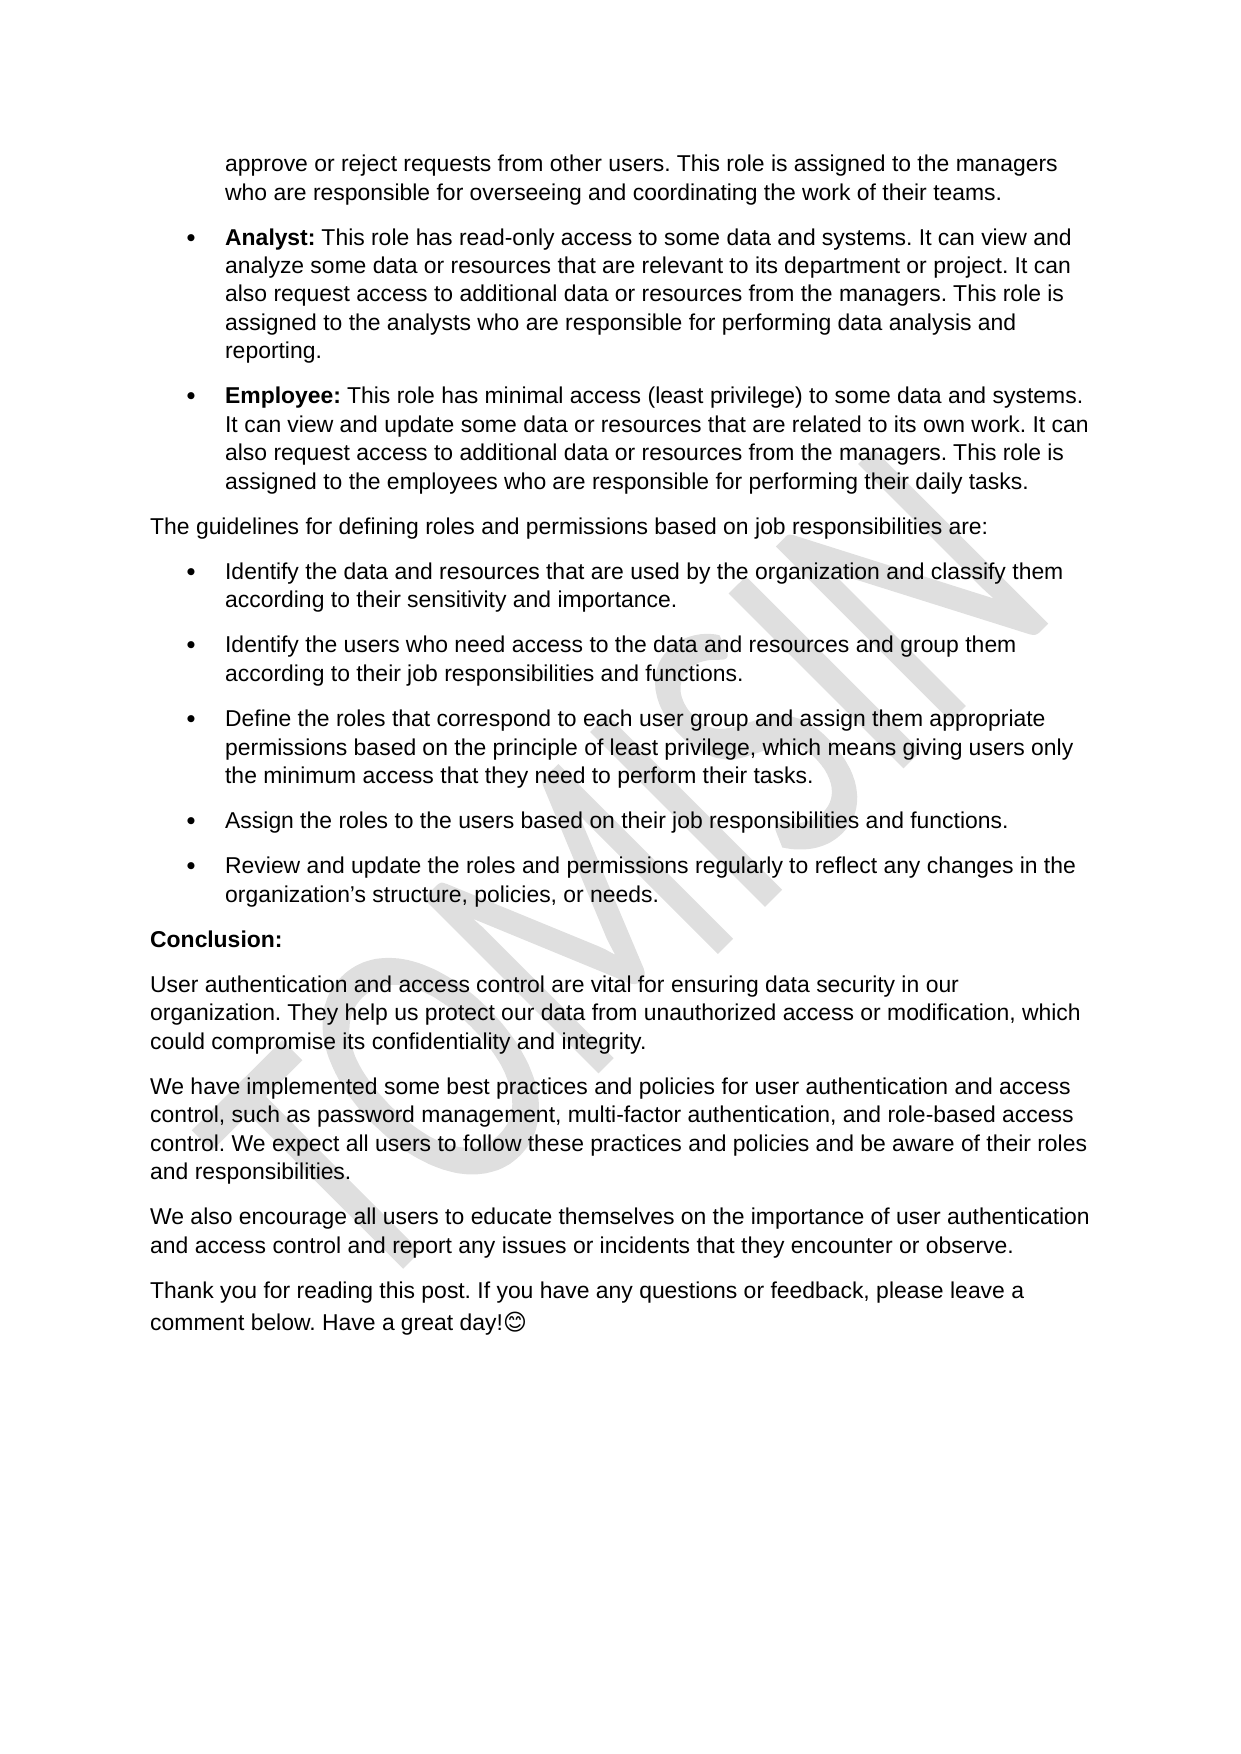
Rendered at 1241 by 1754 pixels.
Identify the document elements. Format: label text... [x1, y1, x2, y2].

text The guidelines for defining roles and permissions based on job responsibilities are: [150, 513, 1090, 539]
list Assign the roles to the users based on their job responsibilities and functions. [187, 807, 1090, 833]
text Thank you for reading this post. If you have any questions or feedback, please leave a comment below. Have a great day!😊 [150, 1277, 1090, 1337]
text Conclusion: [150, 926, 1090, 952]
text We also encourage all users to educate themselves on the importance of user authentication and access control and report any issues or incidents that they encounter or observe. [150, 1203, 1090, 1258]
text We have implemented some best practices and policies for user authentication and access control, such as password management, multi-factor authentication, and role-based access control. We expect all users to follow these practices and policies and be aware of their roles and responsibilities. [150, 1073, 1090, 1184]
list Identify the users who need access to the data and resources and group them according to their job responsibilities and functions. [187, 631, 1090, 686]
list Identify the data and resources that are used by the organization and classify them according to their sensitivity and importance. [187, 558, 1090, 613]
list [187, 150, 1090, 205]
list Analyst: This role has read-only access to some data and systems. It can view and analyze some data or resources that are relevant to its department or project. It can also request access to additional data or resources from the managers. This role is assigned to the analysts who are responsible for performing data analysis and reporting. [187, 223, 1090, 364]
list Employee: This role has minimal access (least privilege) to some data and systems. It can view and update some data or resources that are related to its own work. It can also request access to additional data or resources from the managers. This role is assigned to the employees who are responsible for performing their daily tasks. [187, 382, 1090, 494]
list Review and update the roles and permissions regularly to reflect any changes in the organization’s structure, policies, or needs. [187, 852, 1090, 907]
text User authentication and access control are vital for ensuring data security in our organization. They help us protect our data from unauthorized access or modification, which could compromise its confidentiality and integrity. [150, 971, 1090, 1054]
list Define the roles that correspond to each user group and assign them appropriate permissions based on the principle of least privilege, which means giving users only the minimum access that they need to perform their tasks. [187, 705, 1090, 788]
